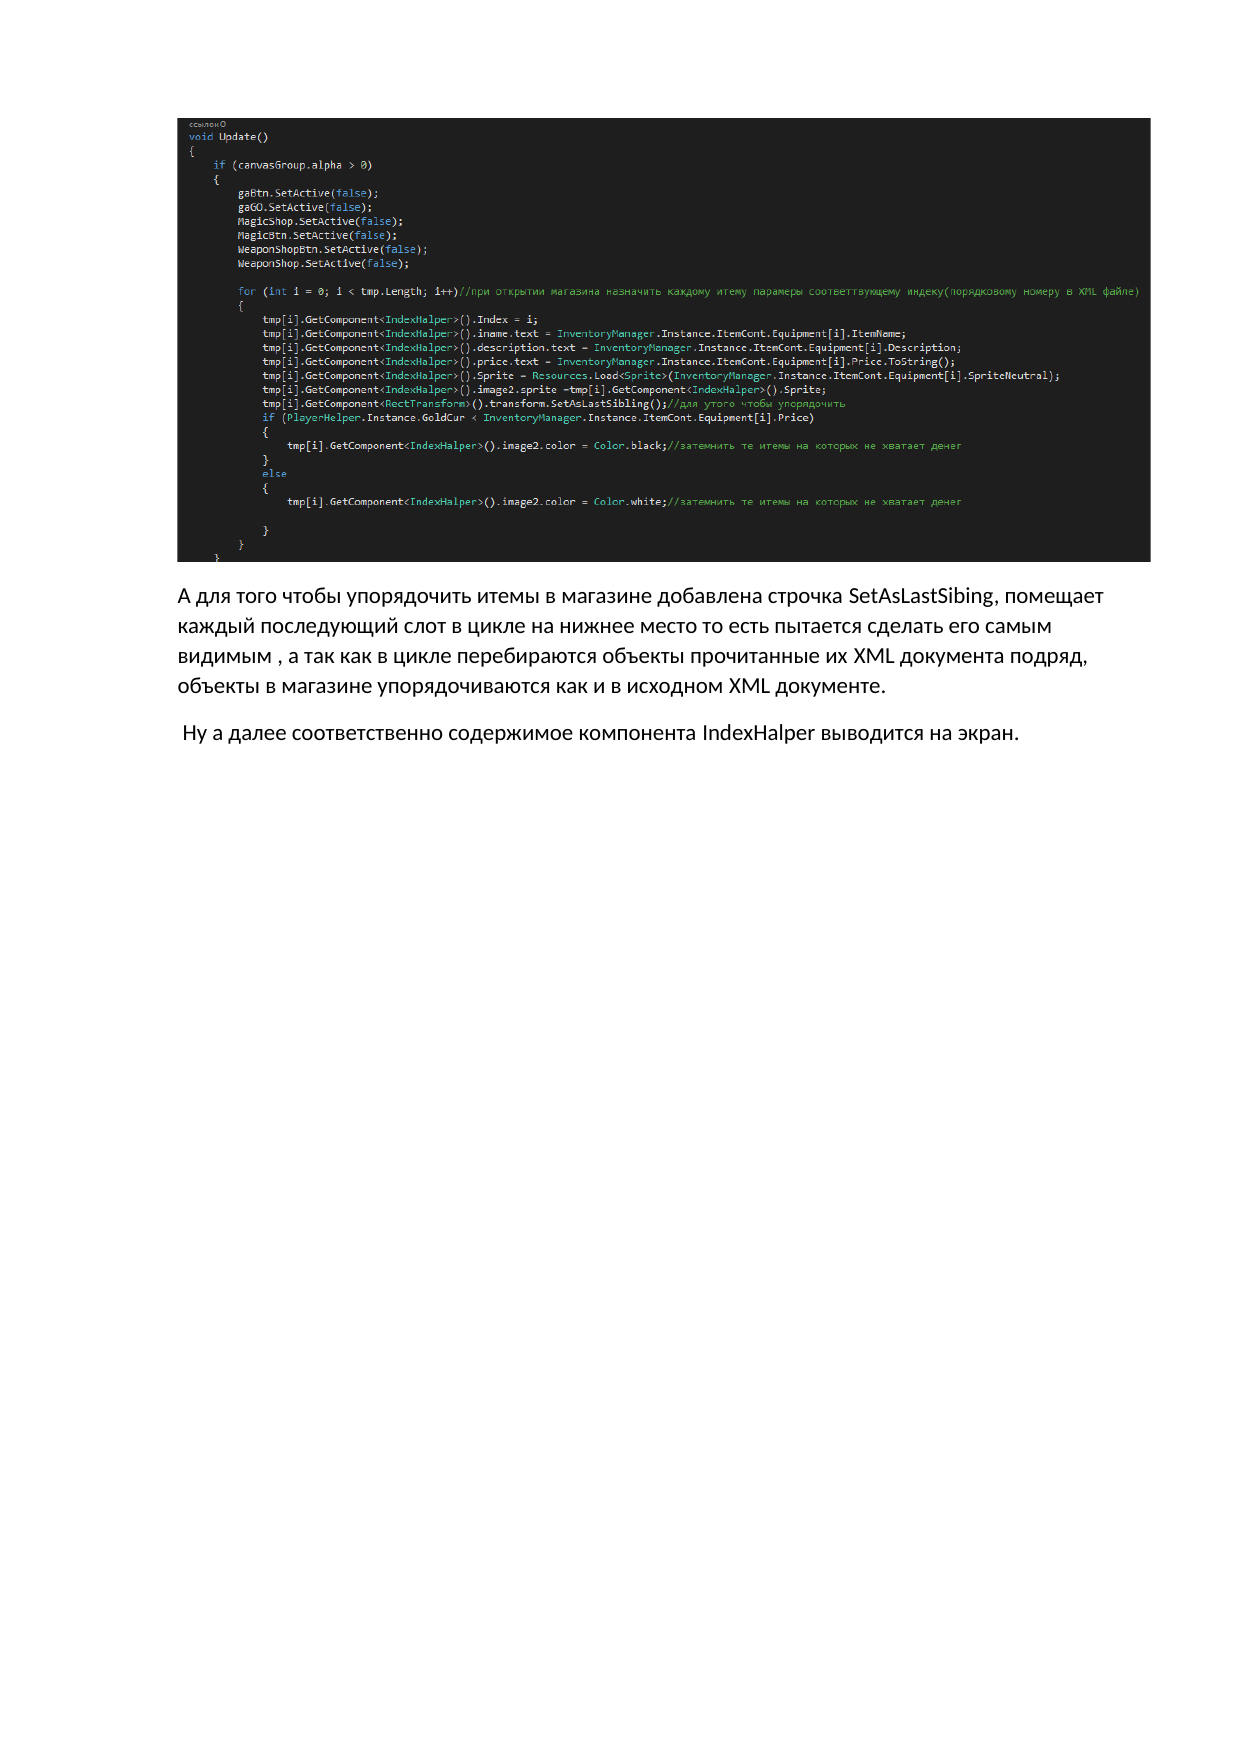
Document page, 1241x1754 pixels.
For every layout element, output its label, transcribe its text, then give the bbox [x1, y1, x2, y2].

text Ну а далее соответственно содержимое компонента IndexHalper выводится на экран. [177, 718, 1152, 746]
picture [177, 118, 1151, 562]
text А для того чтобы упорядочить итемы в магазине добавлена строчка SetAsLastSibing, помещает каждый последующий слот в цикле на нижнее место то есть пытается сделать его самым видимым , а так как в цикле перебираются объекты прочитанные их XML документа подряд, объекты в магазине упорядочиваются как и в исходном XML документе. [177, 581, 1152, 699]
